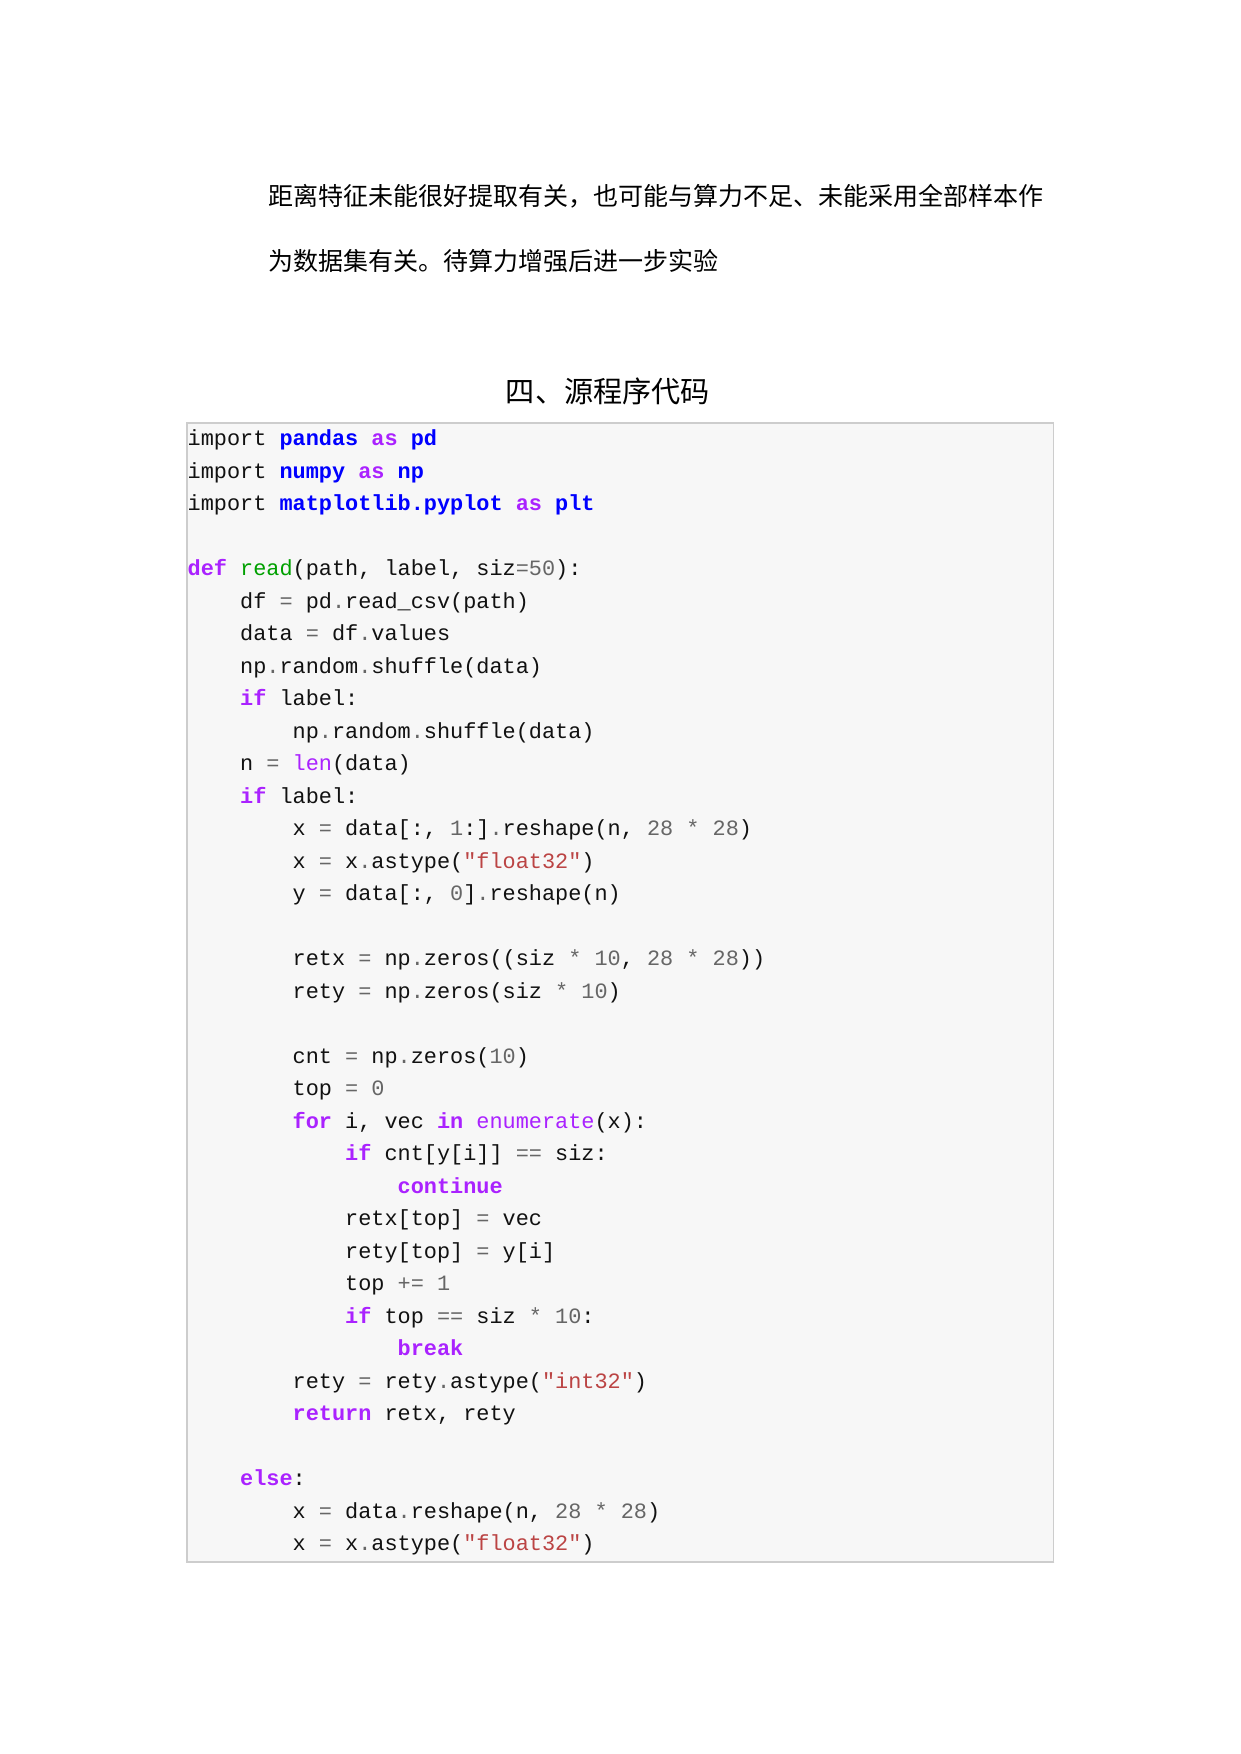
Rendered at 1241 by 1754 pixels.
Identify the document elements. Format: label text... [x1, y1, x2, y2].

text rety[top] = y[i] [188, 1236, 1053, 1269]
text np.random.shuffle(data) [188, 651, 1053, 684]
text x = x.astype("float32") [188, 1527, 1053, 1561]
text def read(path, label, siz=50): [188, 554, 1053, 586]
text if label: [188, 684, 1053, 716]
text return retx, rety [188, 1399, 1053, 1431]
text n = len(data) [188, 749, 1053, 781]
text break [188, 1334, 1053, 1366]
text np.random.shuffle(data) [188, 716, 1053, 749]
text x = data.reshape(n, 28 * 28) [188, 1496, 1053, 1527]
text if cnt[y[i]] == siz: [188, 1139, 1053, 1171]
text retx[top] = vec [188, 1204, 1053, 1236]
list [231, 162, 1053, 292]
text if label: [188, 781, 1053, 814]
text import numpy as np [188, 456, 1053, 489]
text else: [188, 1464, 1053, 1496]
text import matplotlib.pyplot as plt [188, 489, 1053, 521]
text rety = np.zeros(siz * 10) [188, 976, 1053, 1009]
text import pandas as pd [188, 424, 1053, 456]
text retx = np.zeros((siz * 10, 28 * 28)) [188, 944, 1053, 976]
text df = pd.read_csv(path) [188, 586, 1053, 619]
text data = df.values [188, 619, 1053, 651]
text for i, vec in enumerate(x): [188, 1106, 1053, 1139]
text top = 0 [188, 1074, 1053, 1106]
text y = data[:, 0].reshape(n) [188, 879, 1053, 911]
text top += 1 [188, 1269, 1053, 1301]
text continue [188, 1171, 1053, 1204]
text cnt = np.zeros(10) [188, 1041, 1053, 1074]
text 四、源程序代码 [187, 357, 1028, 422]
text if top == siz * 10: [188, 1301, 1053, 1334]
text x = x.astype("float32") [188, 846, 1053, 879]
text x = data[:, 1:].reshape(n, 28 * 28) [188, 814, 1053, 846]
text rety = rety.astype("int32") [188, 1366, 1053, 1399]
